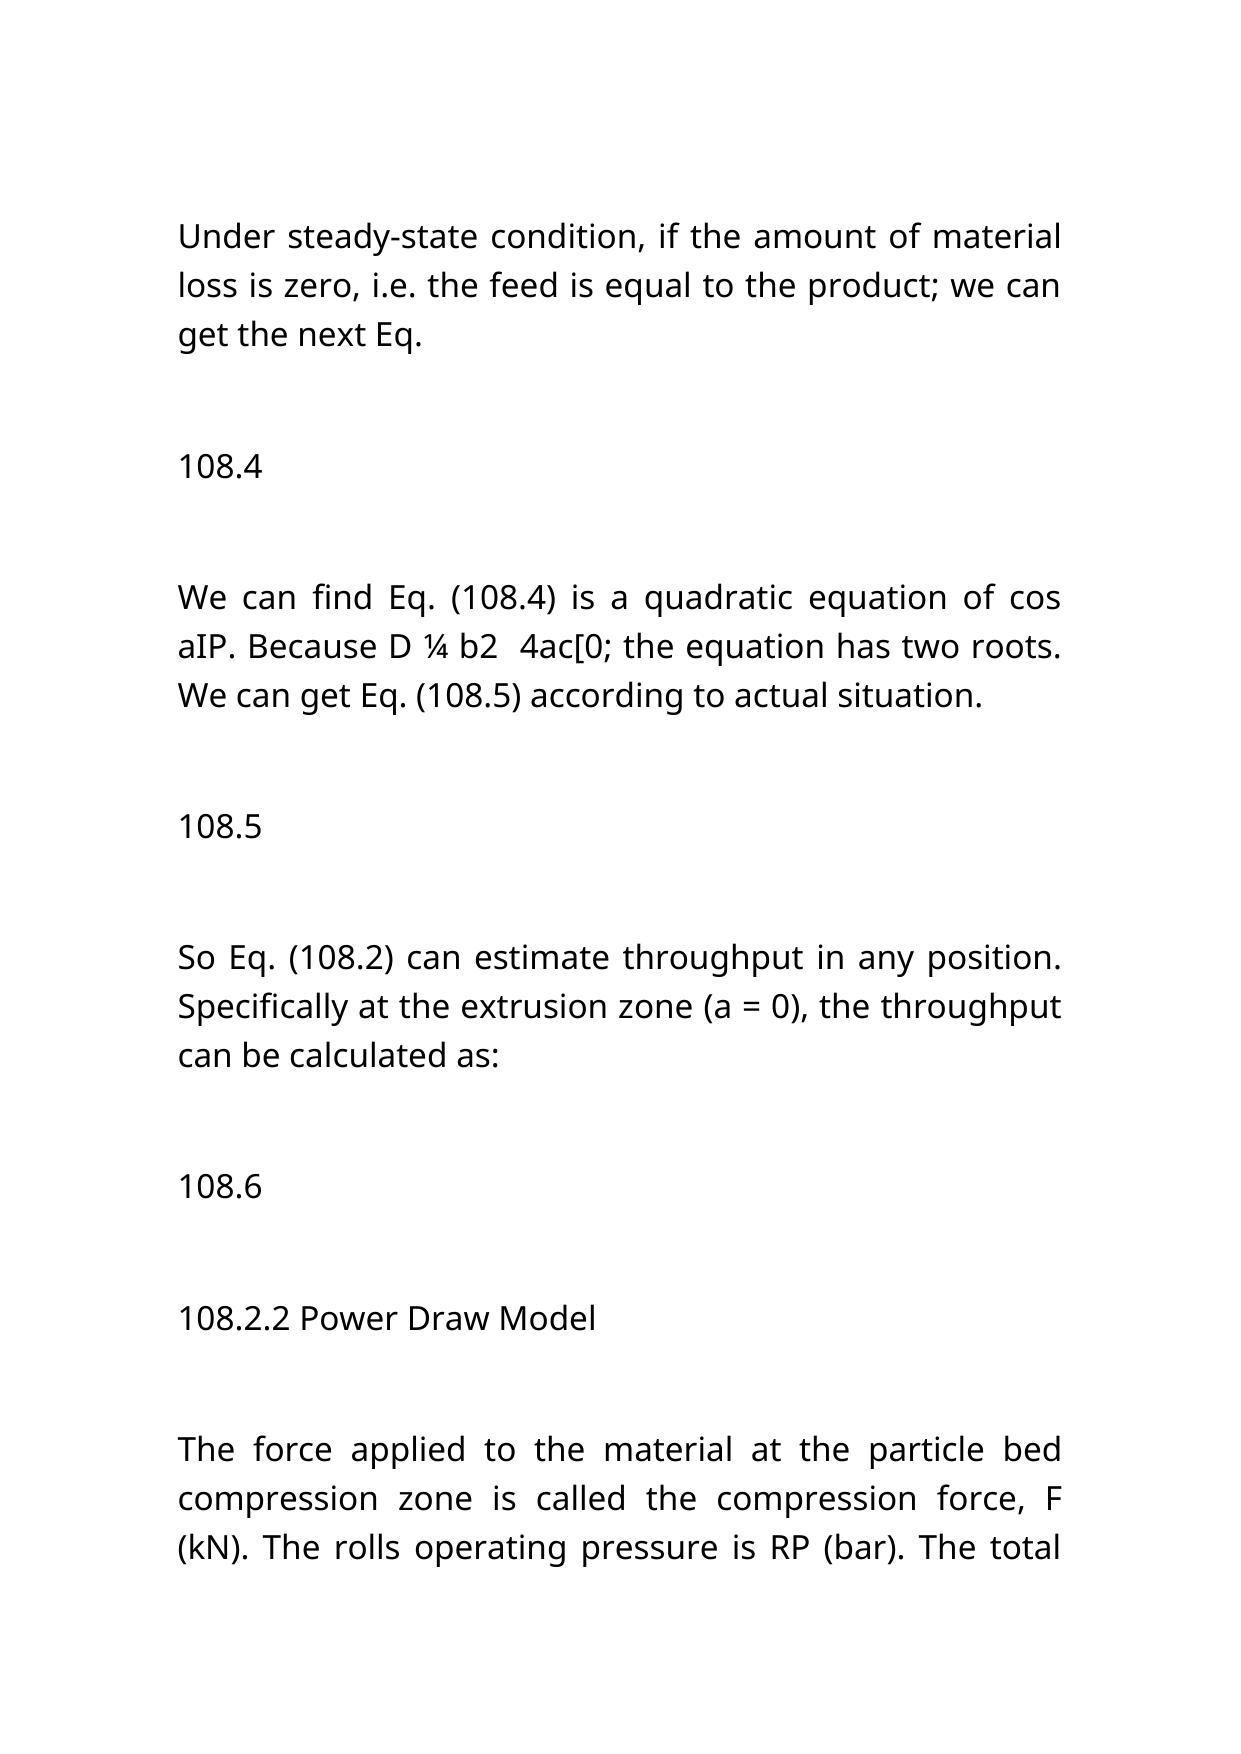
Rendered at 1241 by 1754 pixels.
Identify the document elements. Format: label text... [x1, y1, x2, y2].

text 108.6 [177, 1163, 1063, 1209]
text 108.2.2 Power Draw Model [177, 1294, 1063, 1340]
text 108.5 [177, 803, 1063, 848]
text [177, 1426, 1063, 1569]
text Under steady-state condition, if the amount of material loss is zero, i.e. the feed is equal to the product; we can get the next Eq. [177, 213, 1063, 357]
text We can find Eq. (108.4) is a quadratic equation of cos aIP. Because D ¼ b2 4ac[0; the equation has two roots. We can get Eq. (108.5) according to actual situation. [177, 574, 1063, 717]
text So Eq. (108.2) can estimate throughput in any position. Specifically at the extrusion zone (a = 0), the throughput can be calculated as: [177, 934, 1063, 1077]
text 108.4 [177, 442, 1063, 488]
